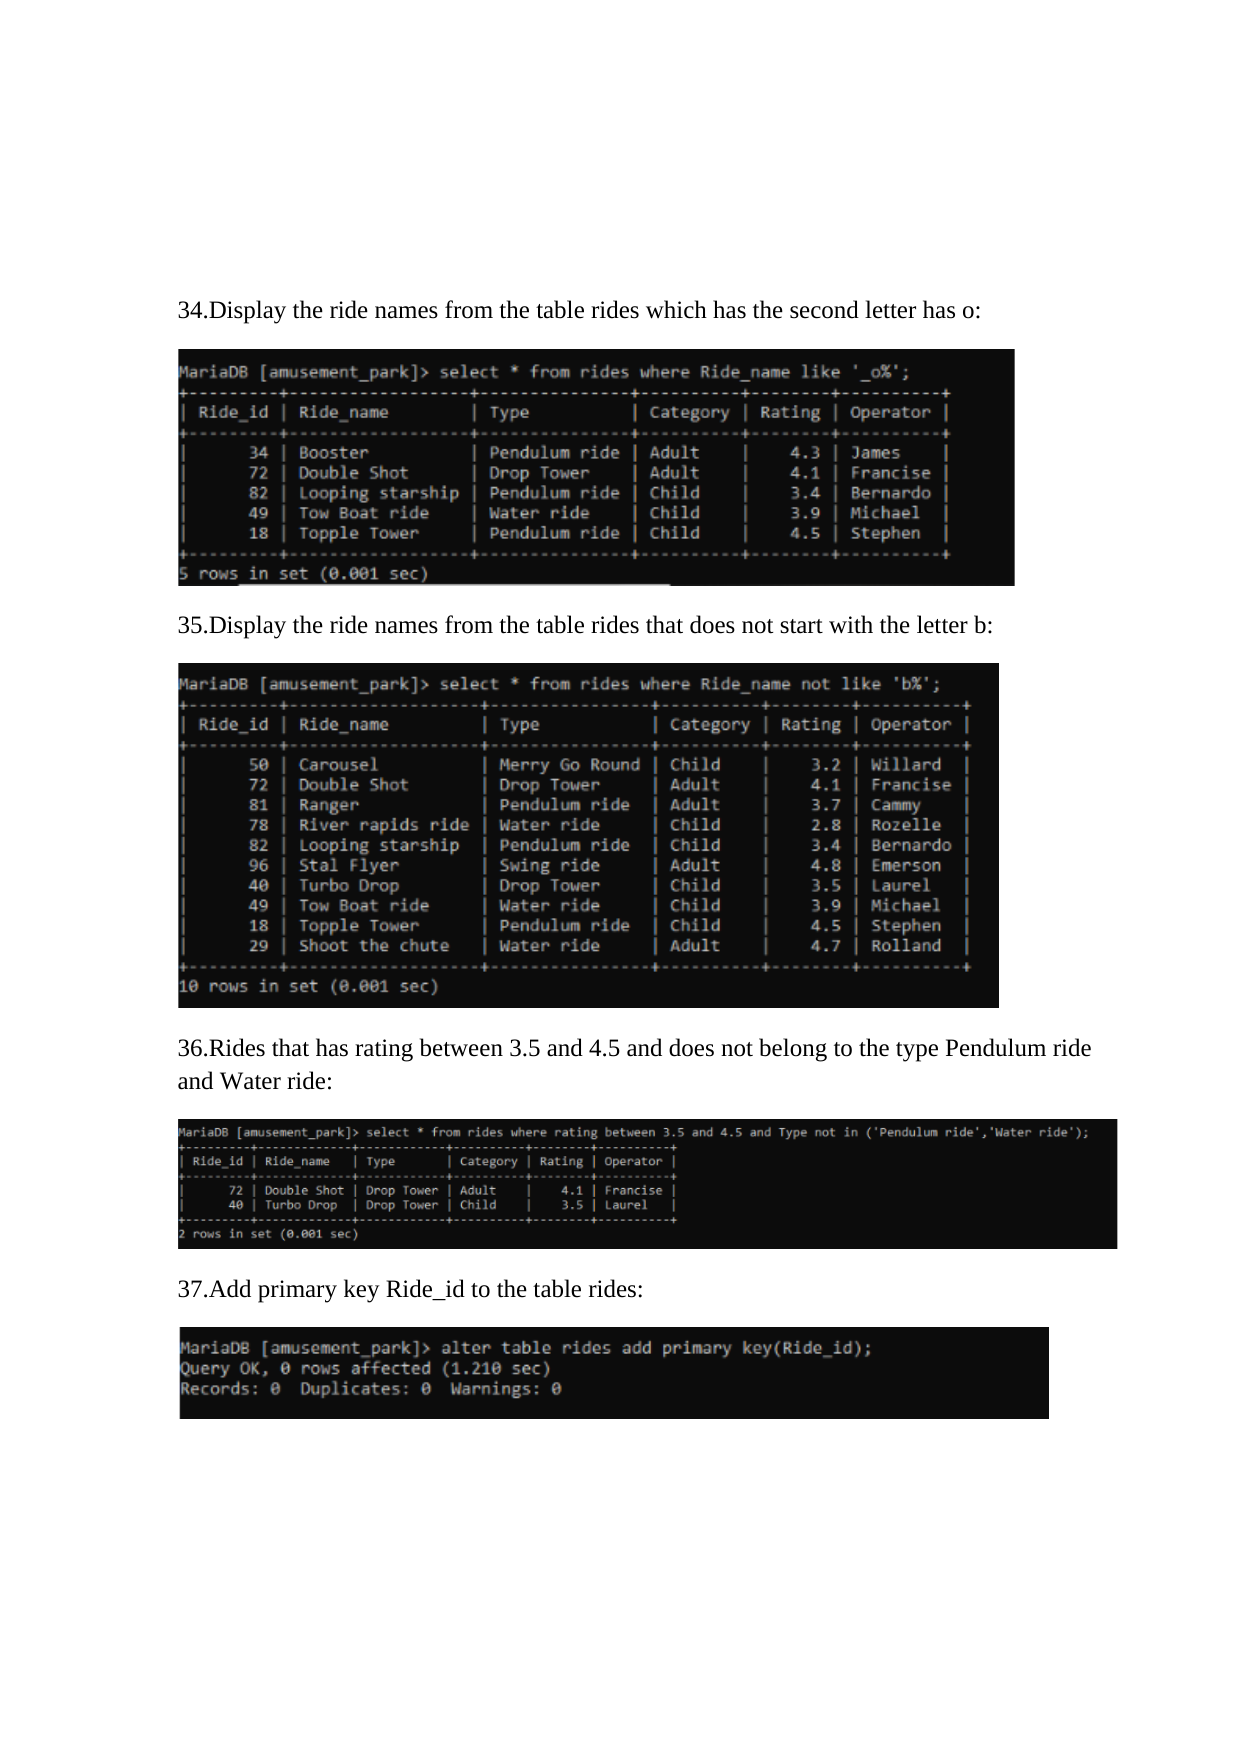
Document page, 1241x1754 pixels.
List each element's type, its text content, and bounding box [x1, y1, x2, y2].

picture [177, 349, 1015, 586]
picture [177, 1327, 1049, 1419]
text 37.Add primary key Ride_id to the table rides: [177, 1274, 1122, 1303]
picture [177, 663, 999, 1008]
text 34.Display the ride names from the table rides which has the second letter has o: [177, 295, 1122, 324]
text 35.Display the ride names from the table rides that does not start with the letter b: [177, 610, 1122, 639]
text 36.Rides that has rating between 3.5 and 4.5 and does not belong to the type Pendulum ride and Water ride: [177, 1033, 1122, 1094]
picture [177, 1119, 1118, 1249]
